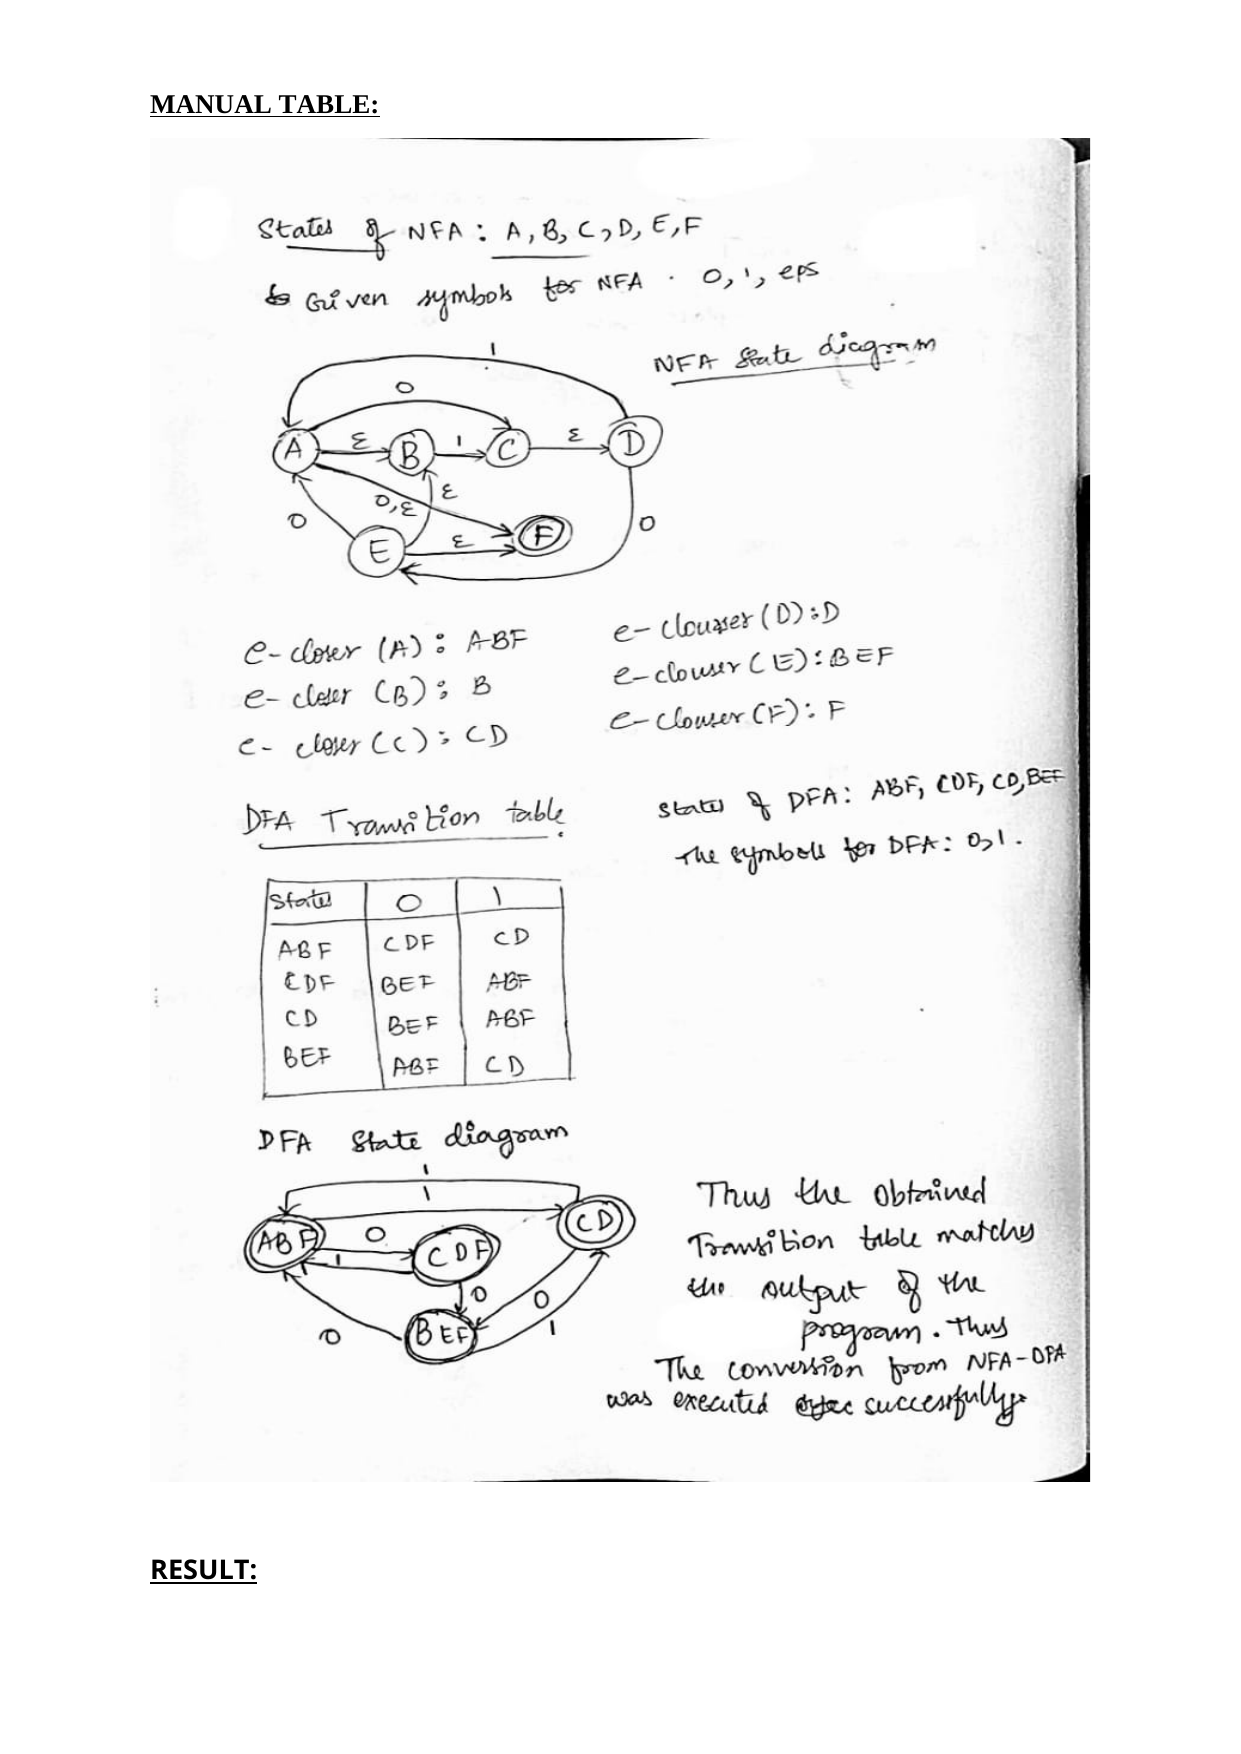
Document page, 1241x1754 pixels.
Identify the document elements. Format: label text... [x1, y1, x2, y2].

text MANUAL TABLE: [150, 89, 1090, 120]
picture [150, 138, 1091, 1482]
text RESULT: [150, 1551, 1090, 1587]
